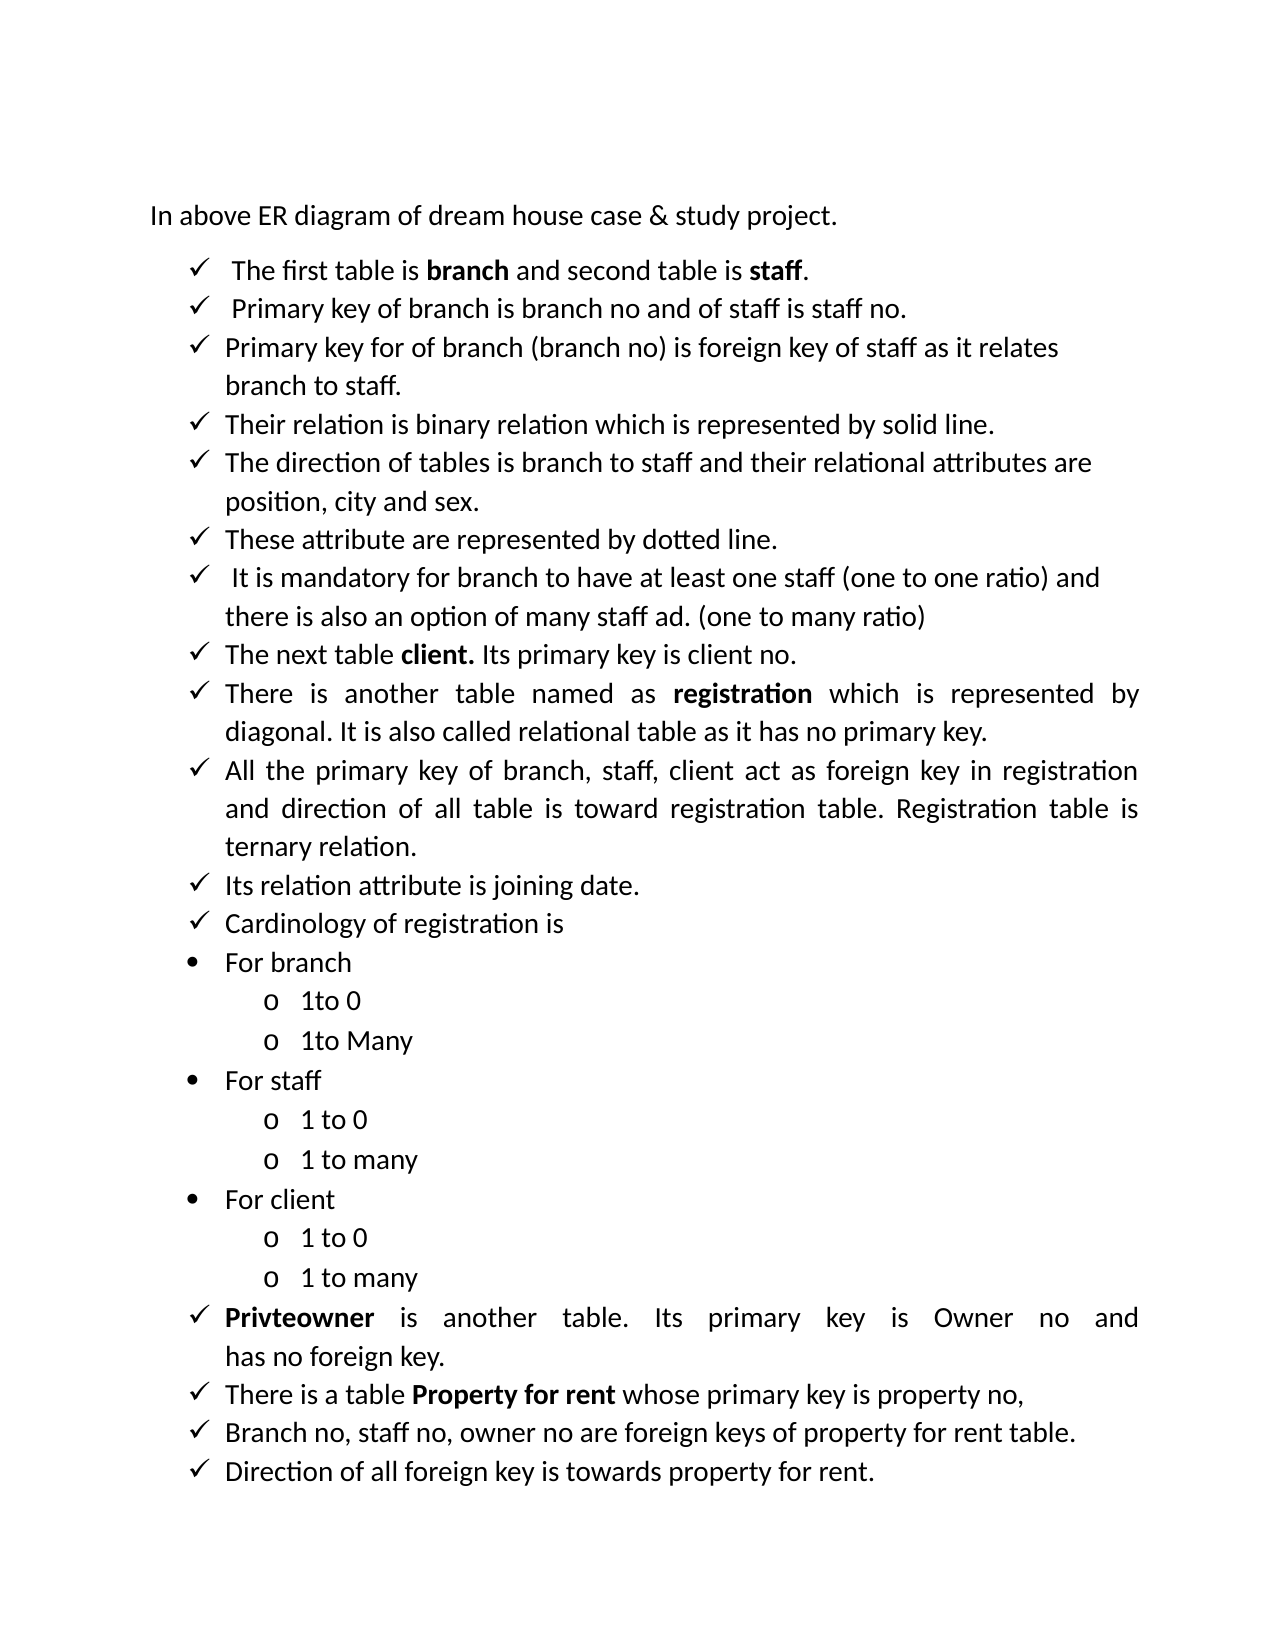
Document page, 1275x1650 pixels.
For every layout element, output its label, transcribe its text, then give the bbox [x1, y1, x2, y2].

list Direction of all foreign key is towards property for rent. [187, 1453, 1140, 1488]
list 1 to 0 [262, 1219, 1140, 1256]
list For client [187, 1181, 1140, 1216]
list The first table is branch and second table is staff. [187, 252, 1140, 288]
list 1 to many [262, 1141, 1140, 1178]
list Branch no, staff no, owner no are foreign keys of property for rent table. [187, 1414, 1140, 1450]
list Their relation is binary relation which is represented by solid line. [187, 406, 1140, 441]
list 1to 0 [262, 982, 1140, 1019]
text In above ER diagram of dream house case & study project. [150, 197, 1125, 232]
list These attribute are represented by dotted line. [187, 521, 1140, 557]
list The next table client. Its primary key is client no. [187, 636, 1140, 672]
list Primary key for of branch (branch no) is foreign key of staff as it relates branch to staff. [187, 329, 1140, 403]
list There is another table named as registration which is represented by diagonal. It is also called relational table as it has no primary key. [187, 675, 1140, 749]
list The direction of tables is branch to staff and their relational attributes are position, city and sex. [187, 444, 1140, 518]
list Privteowner is another table. Its primary key is Owner no and has no foreign key. [187, 1299, 1140, 1373]
list Cardinology of registration is [187, 905, 1140, 941]
list 1to Many [262, 1022, 1140, 1059]
list All the primary key of branch, staff, client act as foreign key in registration and direction of all table is toward registration table. Registration table is ternary relation. [187, 752, 1140, 864]
list It is mandatory for branch to have at least one staff (one to one ratio) and there is also an option of many staff ad. (one to many ratio) [187, 559, 1140, 633]
list Its relation attribute is joining date. [187, 867, 1140, 903]
list 1 to 0 [262, 1101, 1140, 1138]
list Primary key of branch is branch no and of staff is staff no. [187, 290, 1140, 326]
list For staff [187, 1062, 1140, 1098]
list 1 to many [262, 1259, 1140, 1296]
list For branch [187, 944, 1140, 979]
list There is a table Property for rent whose primary key is property no, [187, 1376, 1140, 1412]
